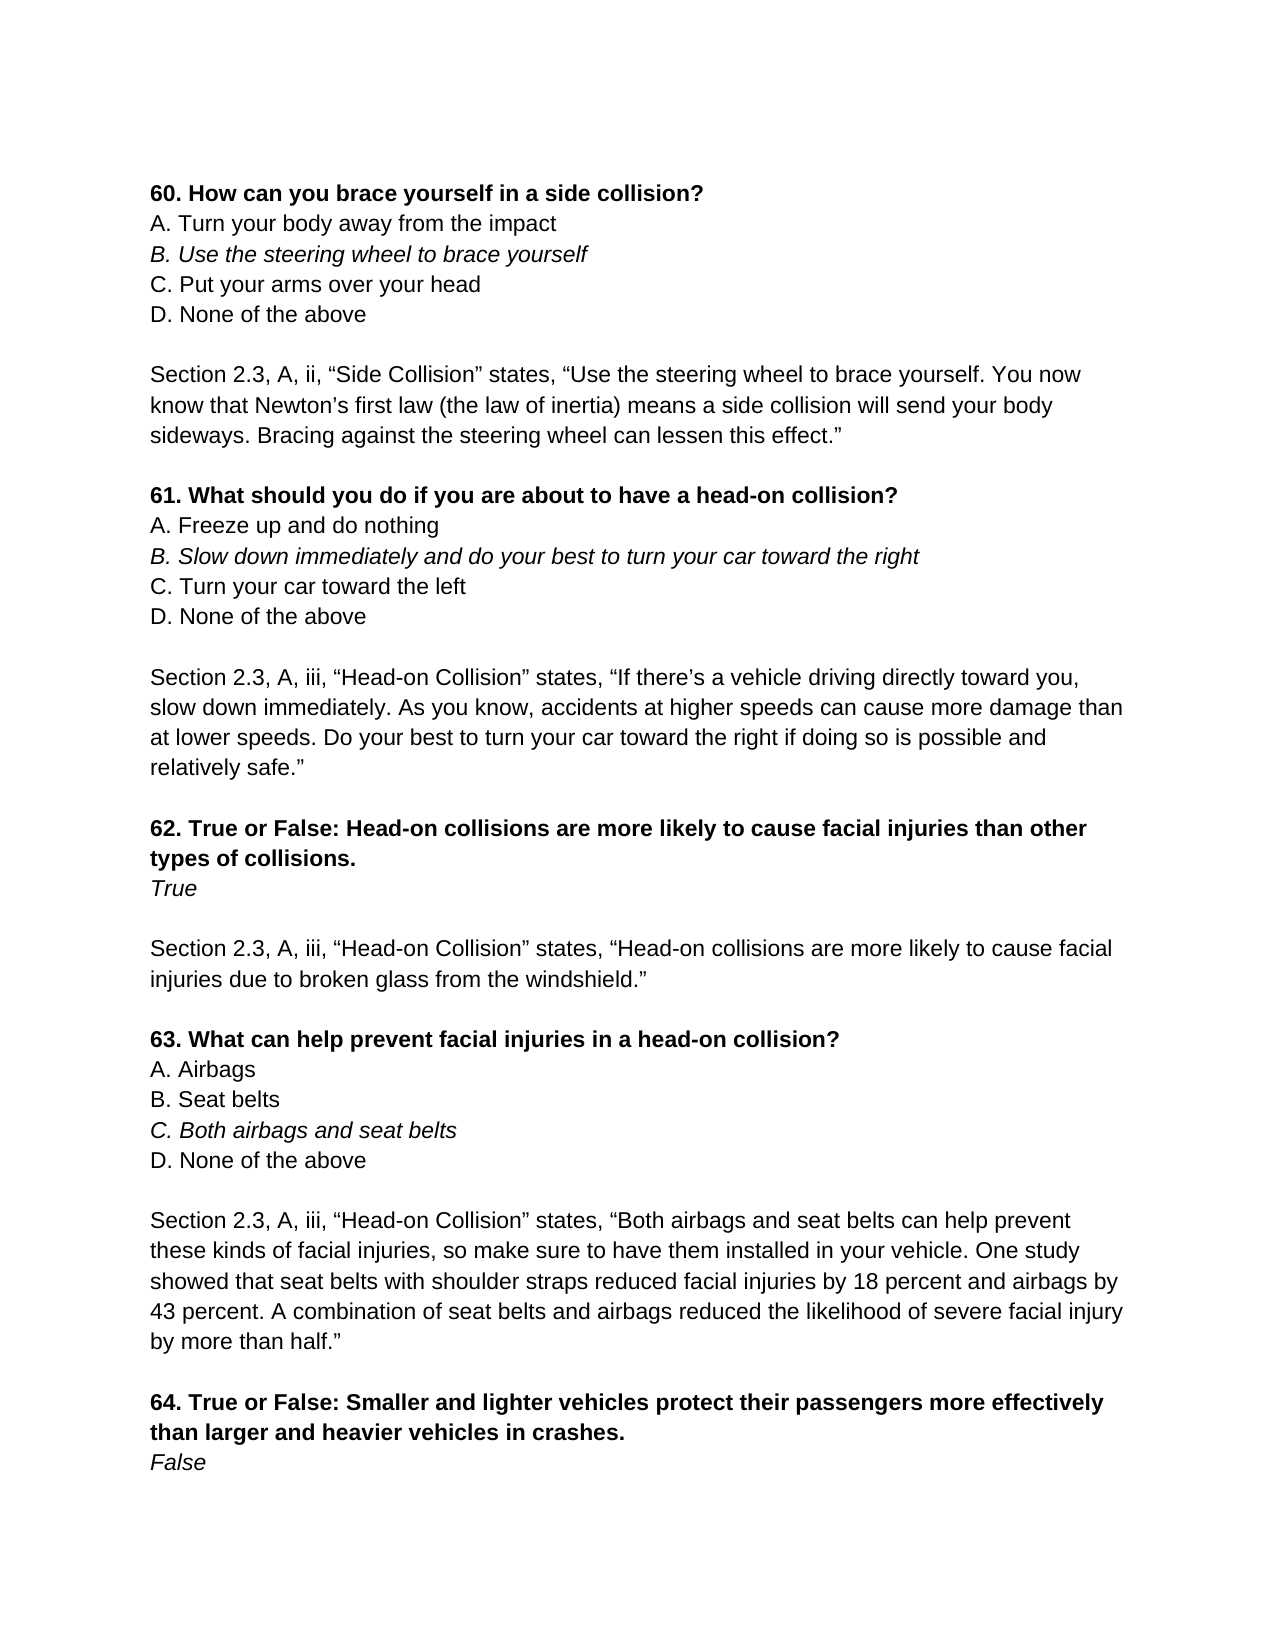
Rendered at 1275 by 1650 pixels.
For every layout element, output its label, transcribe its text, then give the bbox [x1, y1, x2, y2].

text True [150, 875, 1125, 901]
text B. Slow down immediately and do your best to turn your car toward the right [150, 543, 1125, 569]
text D. None of the above [150, 1147, 1125, 1173]
text C. Turn your car toward the left [150, 573, 1125, 599]
text A. Freeze up and do nothing [150, 512, 1125, 539]
text Section 2.3, A, iii, “Head-on Collision” states, “Head-on collisions are more likely to cause facial injuries due to broken glass from the windshield.” [150, 935, 1125, 992]
text 61. What should you do if you are about to have a head-on collision? [150, 482, 1125, 509]
text D. None of the above [150, 603, 1125, 629]
text Section 2.3, A, iii, “Head-on Collision” states, “Both airbags and seat belts can help prevent these kinds of facial injuries, so make sure to have them installed in your vehicle. One study showed that seat belts with shoulder straps reduced facial injuries by 18 percent and airbags by 43 percent. A combination of seat belts and airbags reduced the likelihood of severe facial injury by more than half.” [150, 1207, 1125, 1354]
text 62. True or False: Head-on collisions are more likely to cause facial injuries than other types of collisions. [150, 814, 1125, 871]
text Section 2.3, A, iii, “Head-on Collision” states, “If there’s a vehicle driving directly toward you, slow down immediately. As you know, accidents at higher speeds can cause more damage than at lower speeds. Do your best to turn your car toward the right if doing so is possible and relatively safe.” [150, 663, 1125, 781]
text D. None of the above [150, 301, 1125, 327]
text 64. True or False: Smaller and lighter vehicles protect their passengers more effectively than larger and heavier vehicles in crashes. [150, 1388, 1125, 1445]
text Section 2.3, A, ii, “Side Collision” states, “Use the steering wheel to brace yourself. You now know that Newton’s first law (the law of inertia) means a side collision will send your body sideways. Bracing against the steering wheel can lessen this effect.” [150, 361, 1125, 448]
text A. Turn your body away from the impact [150, 210, 1125, 237]
text 63. What can help prevent facial injuries in a head-on collision? [150, 1026, 1125, 1052]
text A. Airbags [150, 1056, 1125, 1083]
text C. Put your arms over your head [150, 271, 1125, 297]
text False [150, 1449, 1125, 1475]
text C. Both airbags and seat belts [150, 1117, 1125, 1143]
text 60. How can you brace yourself in a side collision? [150, 180, 1125, 207]
text B. Seat belts [150, 1086, 1125, 1113]
text B. Use the steering wheel to brace yourself [150, 241, 1125, 267]
